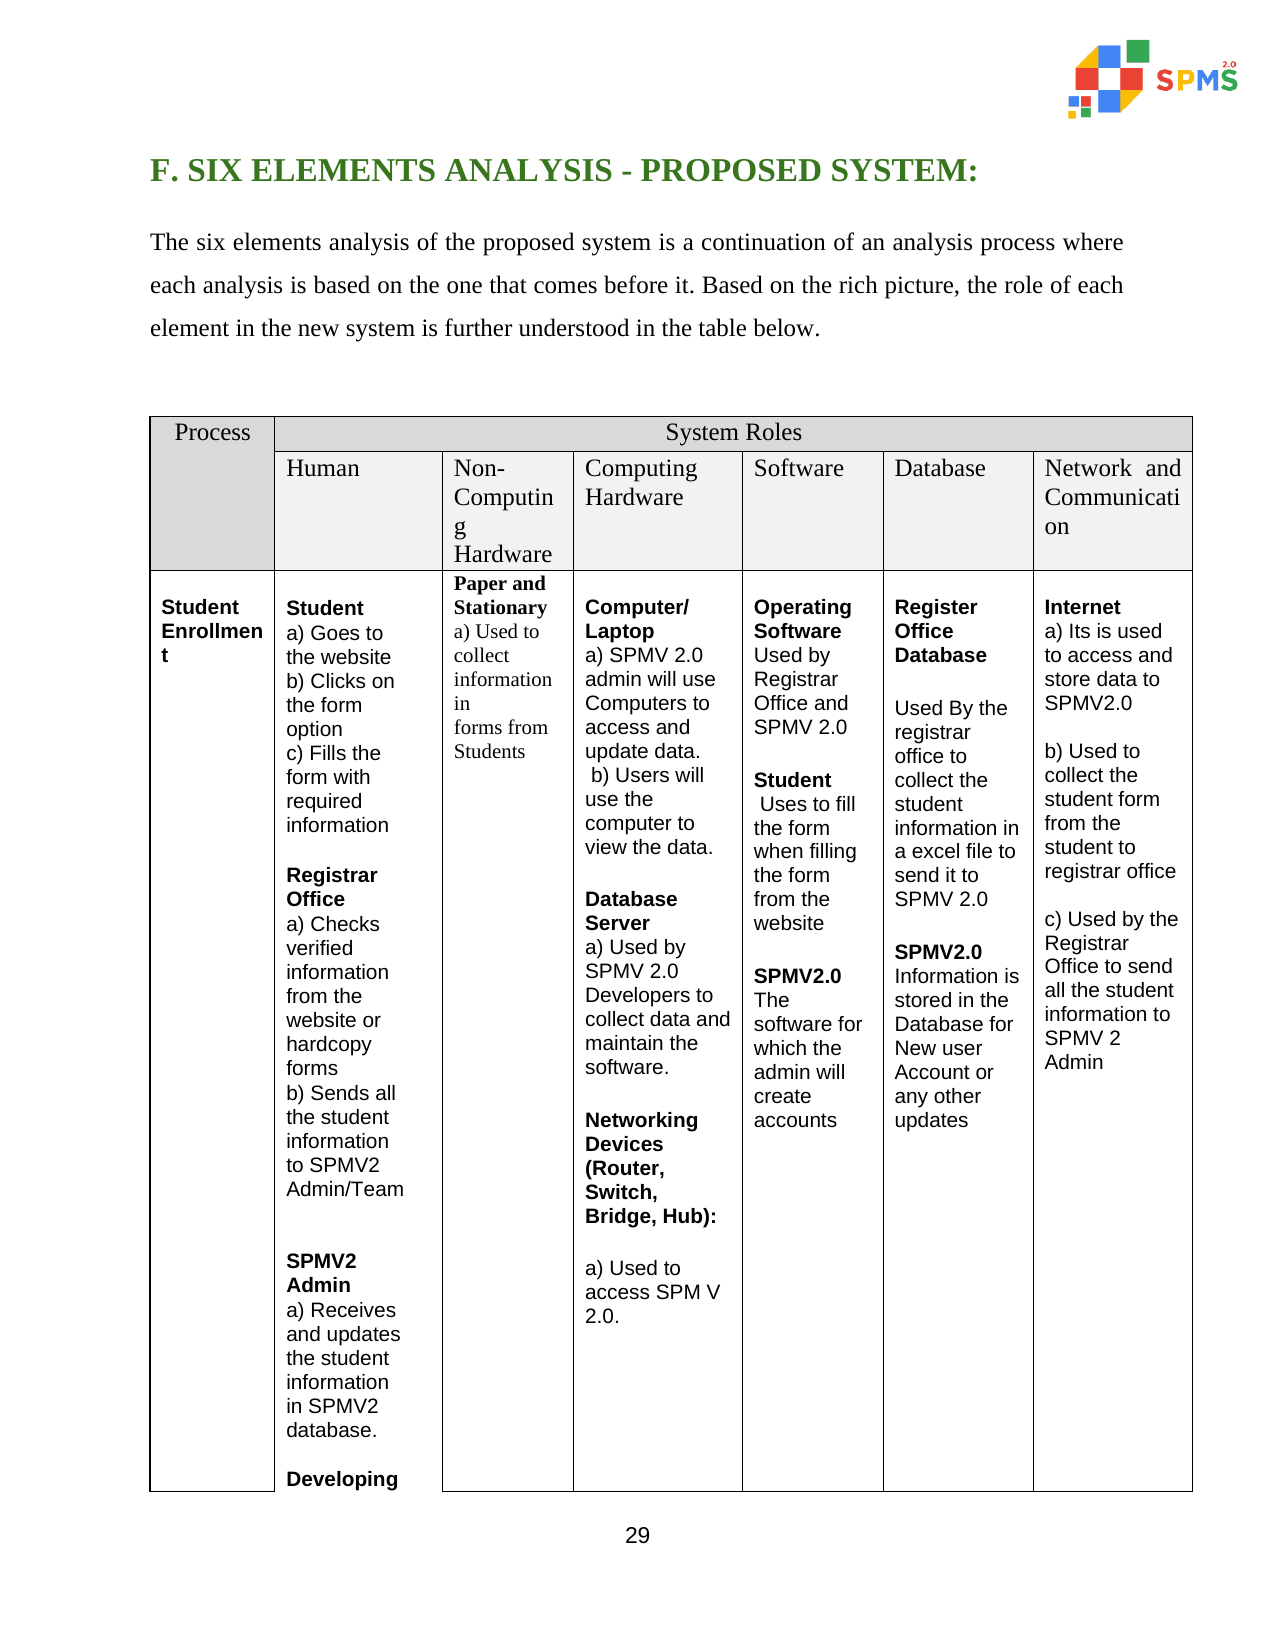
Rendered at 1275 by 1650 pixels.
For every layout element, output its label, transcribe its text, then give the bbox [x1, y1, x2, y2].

table_cell Student Enrollment [151, 571, 274, 1491]
picture [1043, 26, 1258, 143]
table_header System Roles [275, 417, 1192, 451]
table_cell Computing Hardware [574, 452, 742, 570]
table_cell Software [743, 452, 883, 570]
text The six elements analysis of the proposed system is a continuation of an analysis process where each analysis is based on the one that comes before it. Based on the rich picture, the role of each element in the new system is further understood in the table below. [150, 227, 1125, 342]
table_cell Database [884, 452, 1033, 570]
table_cell Paper and Stationary a) Used to collect information in forms from Students [443, 571, 573, 1491]
text F. SIX ELEMENTS ANALYSIS - PROPOSED SYSTEM: [150, 150, 1125, 188]
table_cell Non-Computing Hardware [443, 452, 573, 570]
table_cell Human [275, 452, 442, 570]
table_header Process [151, 417, 274, 570]
table_cell Network and Communication [1034, 452, 1192, 570]
